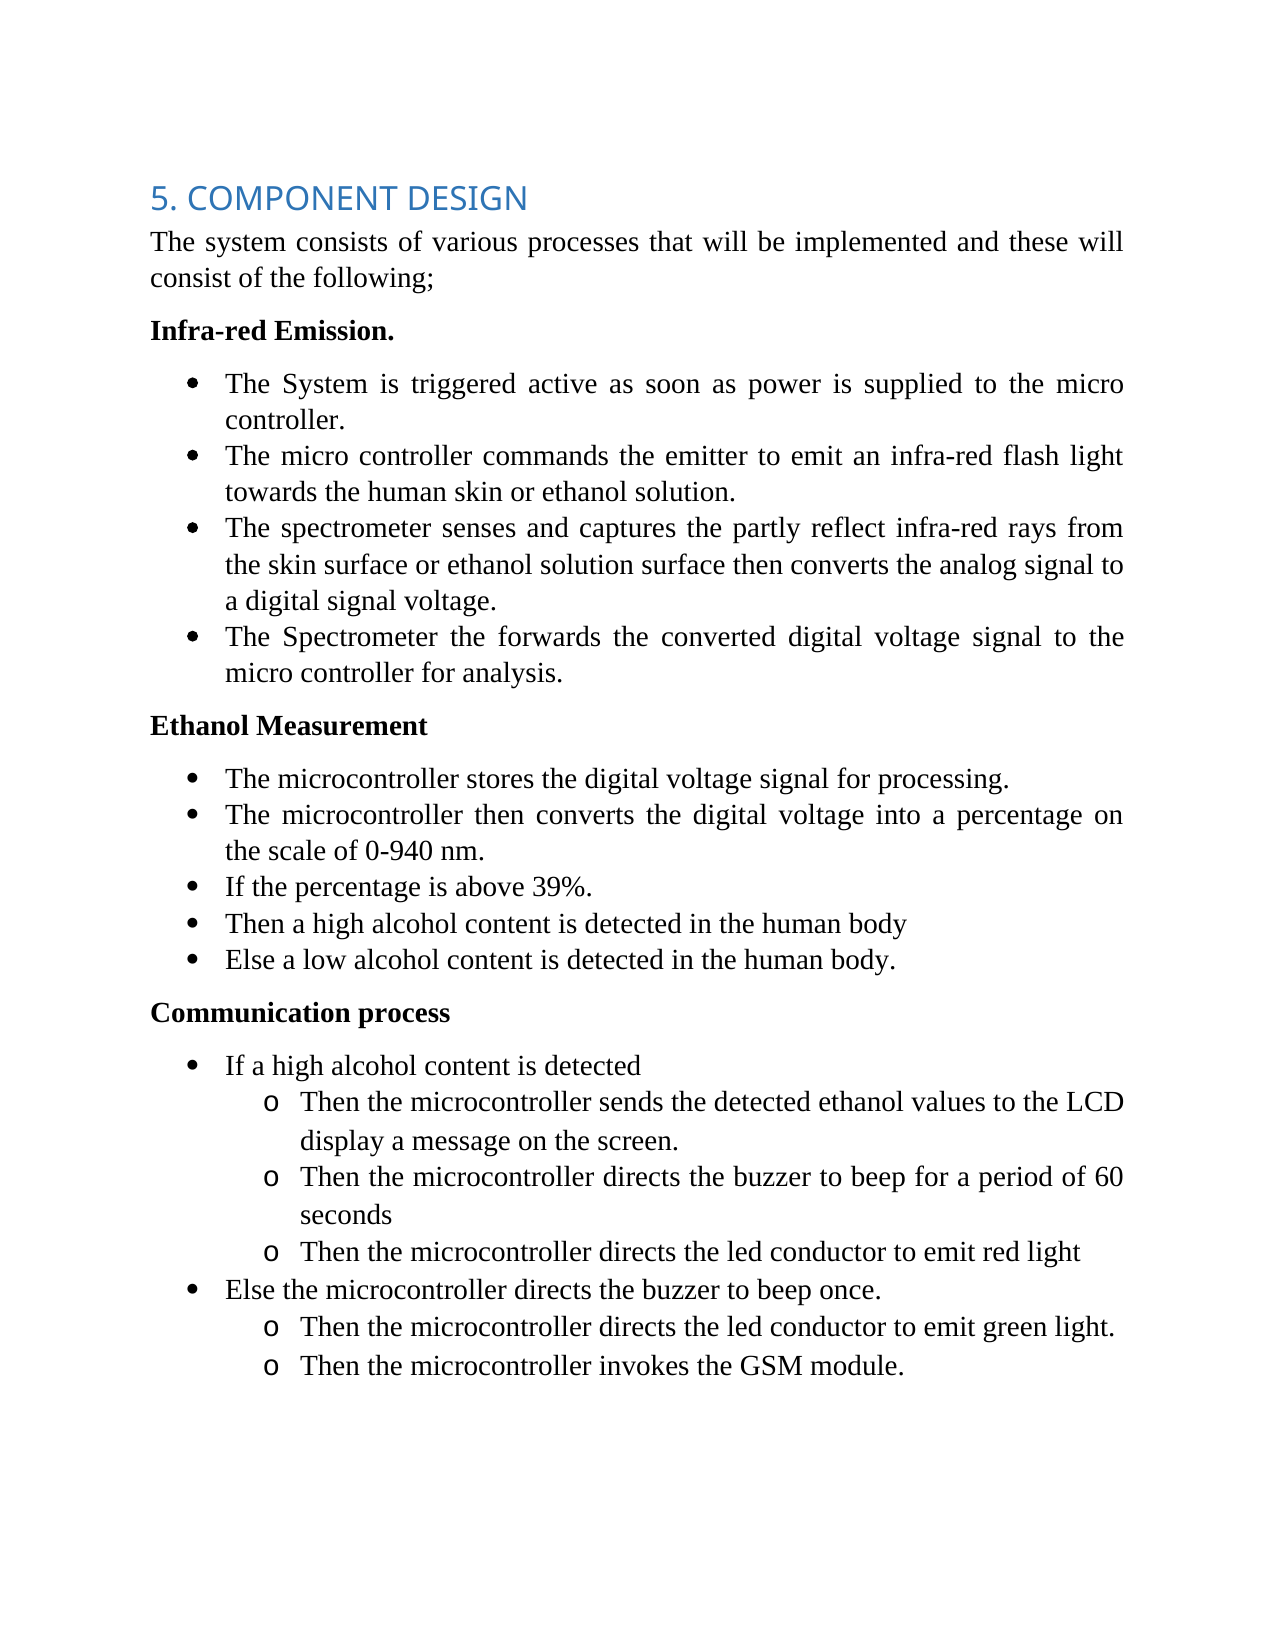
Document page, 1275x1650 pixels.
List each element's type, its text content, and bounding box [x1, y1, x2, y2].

list Then the microcontroller invokes the GSM module. [262, 1348, 1125, 1384]
list Else a low alcohol content is detected in the human body. [187, 942, 1125, 976]
list The microcontroller then converts the digital voltage into a percentage on the scale of 0-940 nm. [187, 797, 1125, 867]
list Then the microcontroller directs the buzzer to beep for a period of 60 seconds [262, 1159, 1125, 1231]
list The spectrometer senses and captures the partly reflect infra-red rays from the skin surface or ethanol solution surface then converts the analog signal to a digital signal voltage. [187, 511, 1125, 616]
list The System is triggered active as soon as power is supplied to the micro controller. [187, 366, 1125, 436]
list The microcontroller stores the digital voltage signal for processing. [187, 761, 1125, 794]
list If a high alcohol content is detected [187, 1048, 1125, 1081]
list Then a high alcohol content is detected in the human body [187, 906, 1125, 939]
text The system consists of various processes that will be implemented and these will consist of the following; [150, 224, 1125, 294]
subtitle 5. COMPONENT DESIGN [150, 175, 1125, 220]
text Communication process [150, 995, 1125, 1028]
text Infra-red Emission. [150, 313, 1125, 346]
list Then the microcontroller sends the detected ethanol values to the LCD display a message on the screen. [262, 1084, 1125, 1156]
list The micro controller commands the emitter to emit an infra-red flash light towards the human skin or ethanol solution. [187, 438, 1125, 508]
list The Spectrometer the forwards the converted digital voltage signal to the micro controller for analysis. [187, 619, 1125, 689]
list Else the microcontroller directs the buzzer to beep once. [187, 1272, 1125, 1306]
text Ethanol Measurement [150, 708, 1125, 742]
list If the percentage is above 39%. [187, 869, 1125, 903]
list Then the microcontroller directs the led conductor to emit red light [262, 1234, 1125, 1270]
list Then the microcontroller directs the led conductor to emit green light. [262, 1309, 1125, 1345]
